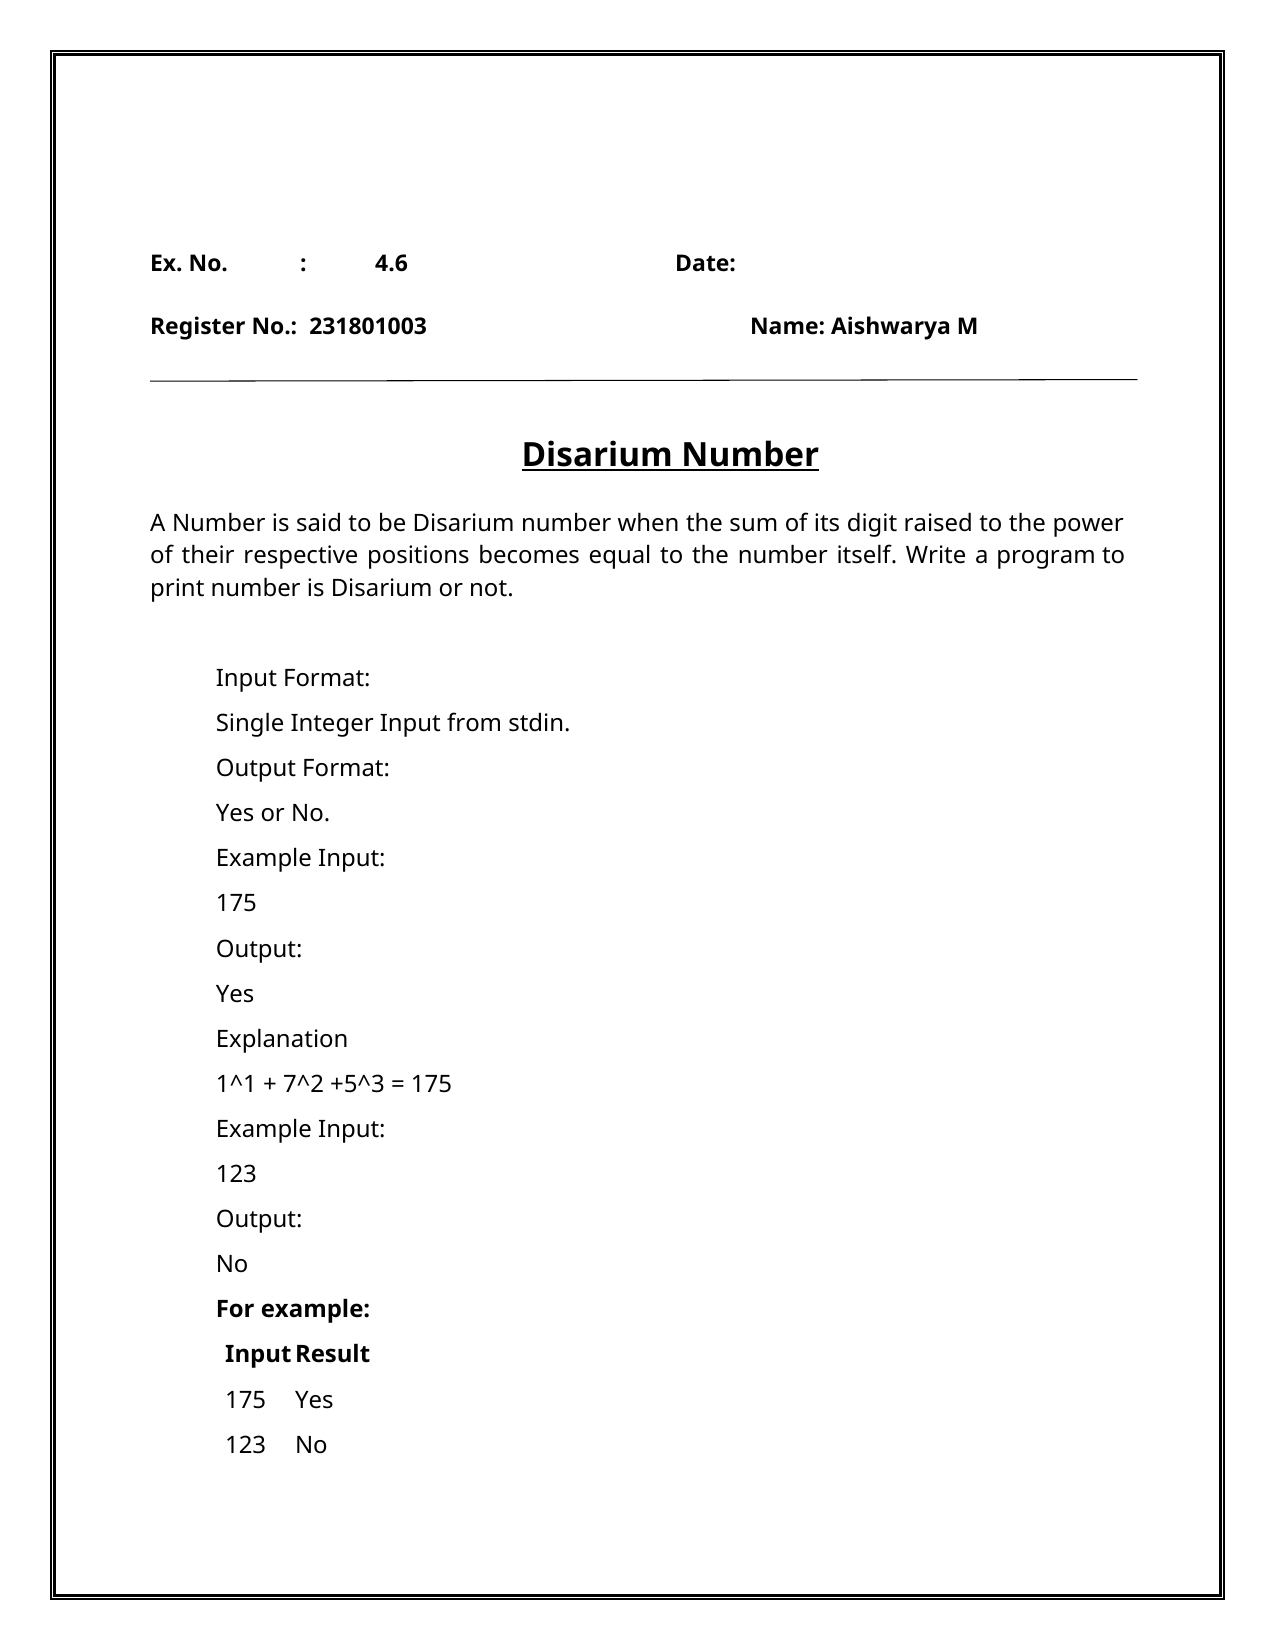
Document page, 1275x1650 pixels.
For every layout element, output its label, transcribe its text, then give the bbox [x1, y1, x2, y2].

text Input Format: [216, 661, 1125, 693]
table_cell Yes [295, 1383, 375, 1427]
text Explanation [216, 1022, 1125, 1054]
text Output: [216, 931, 1125, 964]
text For example: [216, 1292, 1125, 1325]
text Ex. No. : 4.6 Date: [150, 247, 1125, 278]
text Output Format: [216, 751, 1125, 783]
text Yes [216, 976, 1125, 1009]
text No [216, 1247, 1125, 1280]
table_cell No [295, 1428, 375, 1473]
text 123 [216, 1157, 1125, 1189]
text Example Input: [216, 841, 1125, 874]
text Example Input: [216, 1112, 1125, 1144]
text Register No.: 231801003 Name: Aishwarya M [150, 310, 1125, 341]
table_cell 123 [225, 1428, 295, 1473]
table_cell 175 [225, 1383, 295, 1427]
list Disarium Number [216, 431, 1125, 476]
table_header Result [295, 1337, 375, 1382]
text A Number is said to be Disarium number when the sum of its digit raised to the power of their respective positions becomes equal to the number itself. Write a program to print number is Disarium or not. [150, 505, 1125, 603]
text 1^1 + 7^2 +5^3 = 175 [216, 1067, 1125, 1099]
table_header Input [225, 1337, 295, 1382]
text Yes or No. [216, 796, 1125, 829]
text Output: [216, 1202, 1125, 1234]
text 175 [216, 886, 1125, 919]
text Single Integer Input from stdin. [216, 706, 1125, 738]
